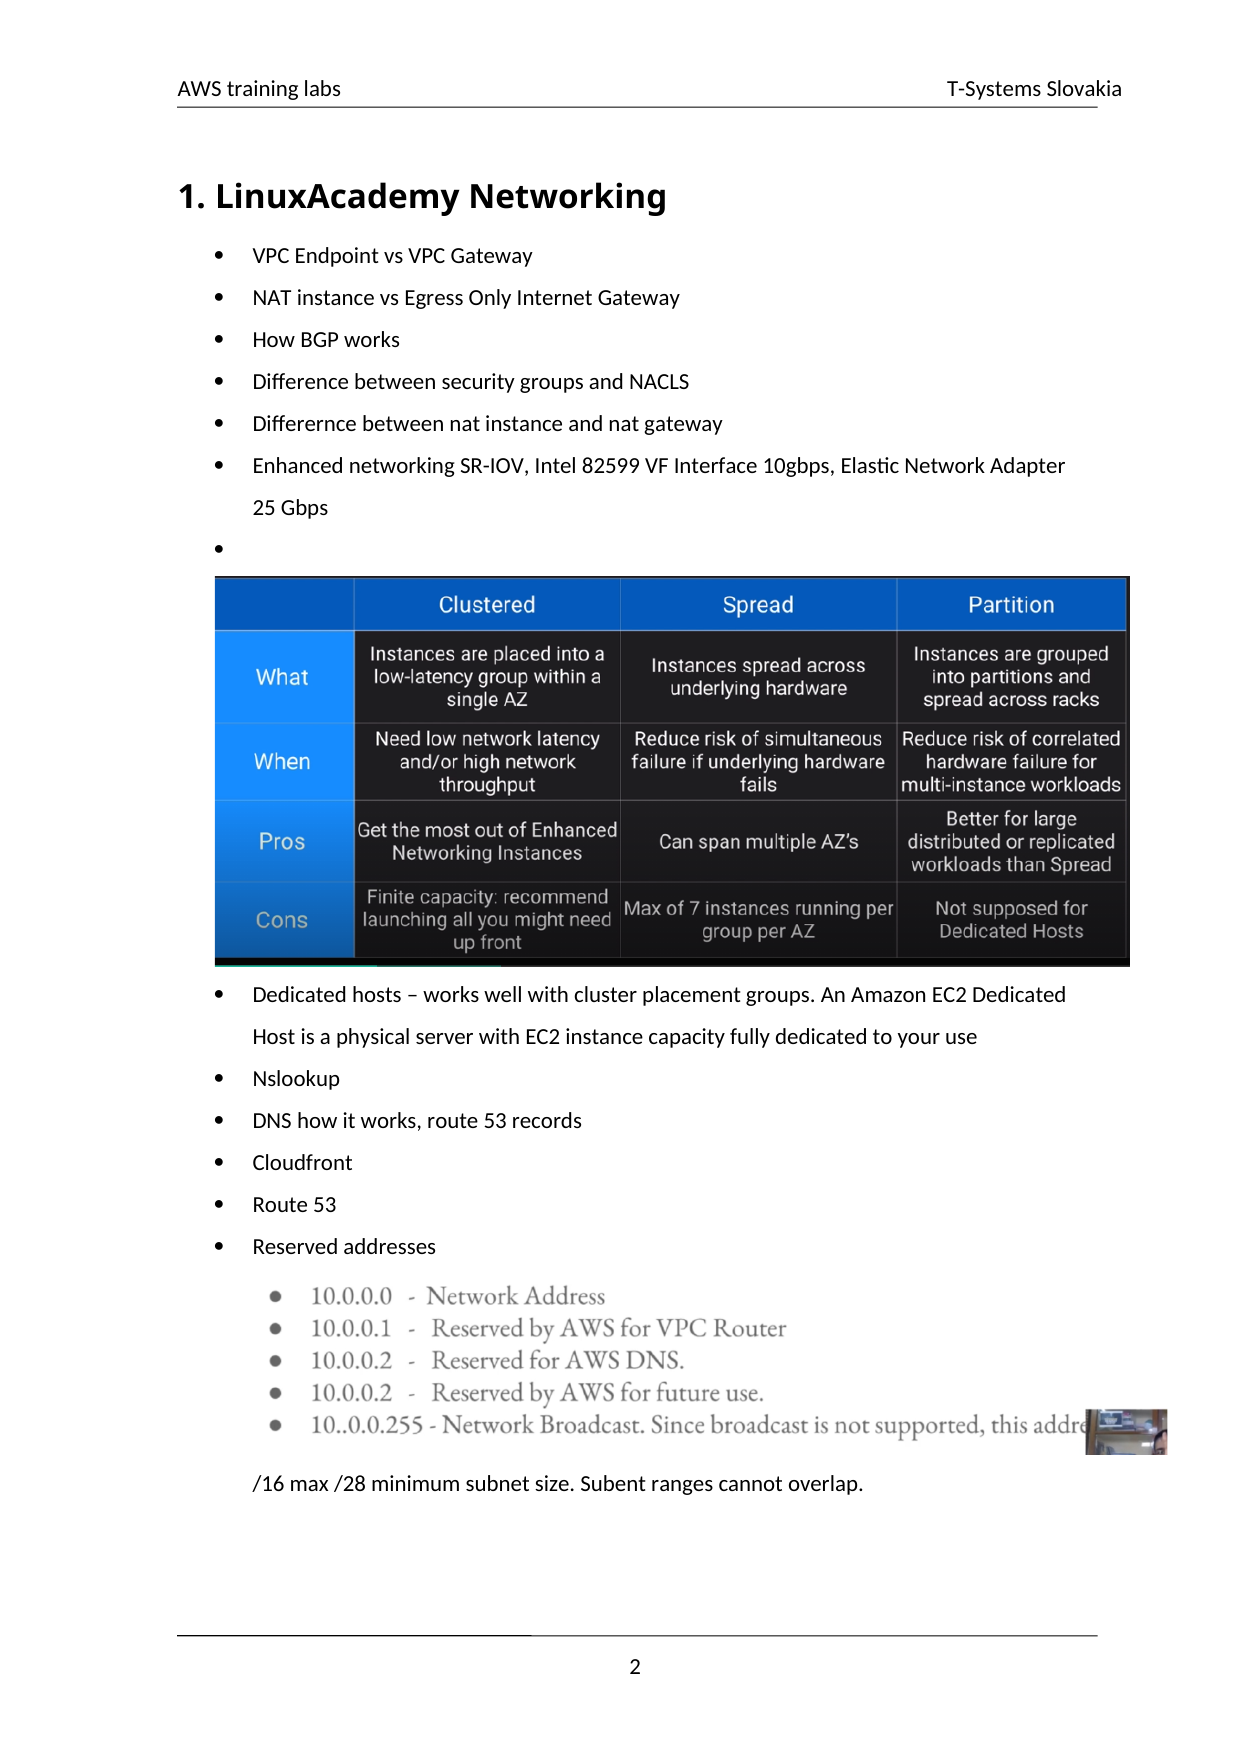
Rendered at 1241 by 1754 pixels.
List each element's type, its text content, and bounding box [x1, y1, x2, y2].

list Reserved addresses [215, 1232, 1092, 1260]
list Dedicated hosts – works well with cluster placement groups. An Amazon EC2 Dedicated Host is a physical server with EC2 instance capacity fully dedicated to your use [215, 980, 1092, 1050]
list How BGP works [215, 325, 1092, 353]
list /16 max /28 minimum subnet size. Subent ranges cannot overlap. [252, 1469, 1092, 1497]
picture [214, 576, 1130, 967]
picture [252, 1274, 1168, 1455]
list DNS how it works, route 53 records [215, 1106, 1092, 1134]
list Differernce between nat instance and nat gateway [215, 409, 1092, 437]
list VPC Endpoint vs VPC Gateway [215, 241, 1092, 269]
text LinuxAcademy Networking [177, 173, 1092, 218]
list Cloudfront [215, 1148, 1092, 1176]
list Route 53 [215, 1190, 1092, 1218]
list NAT instance vs Egress Only Internet Gateway [215, 283, 1092, 311]
list Enhanced networking SR-IOV, Intel 82599 VF Interface 10gbps, Elastic Network Adapter 25 Gbps [215, 451, 1092, 521]
list Nslookup [215, 1064, 1092, 1092]
list Difference between security groups and NACLS [215, 367, 1092, 395]
